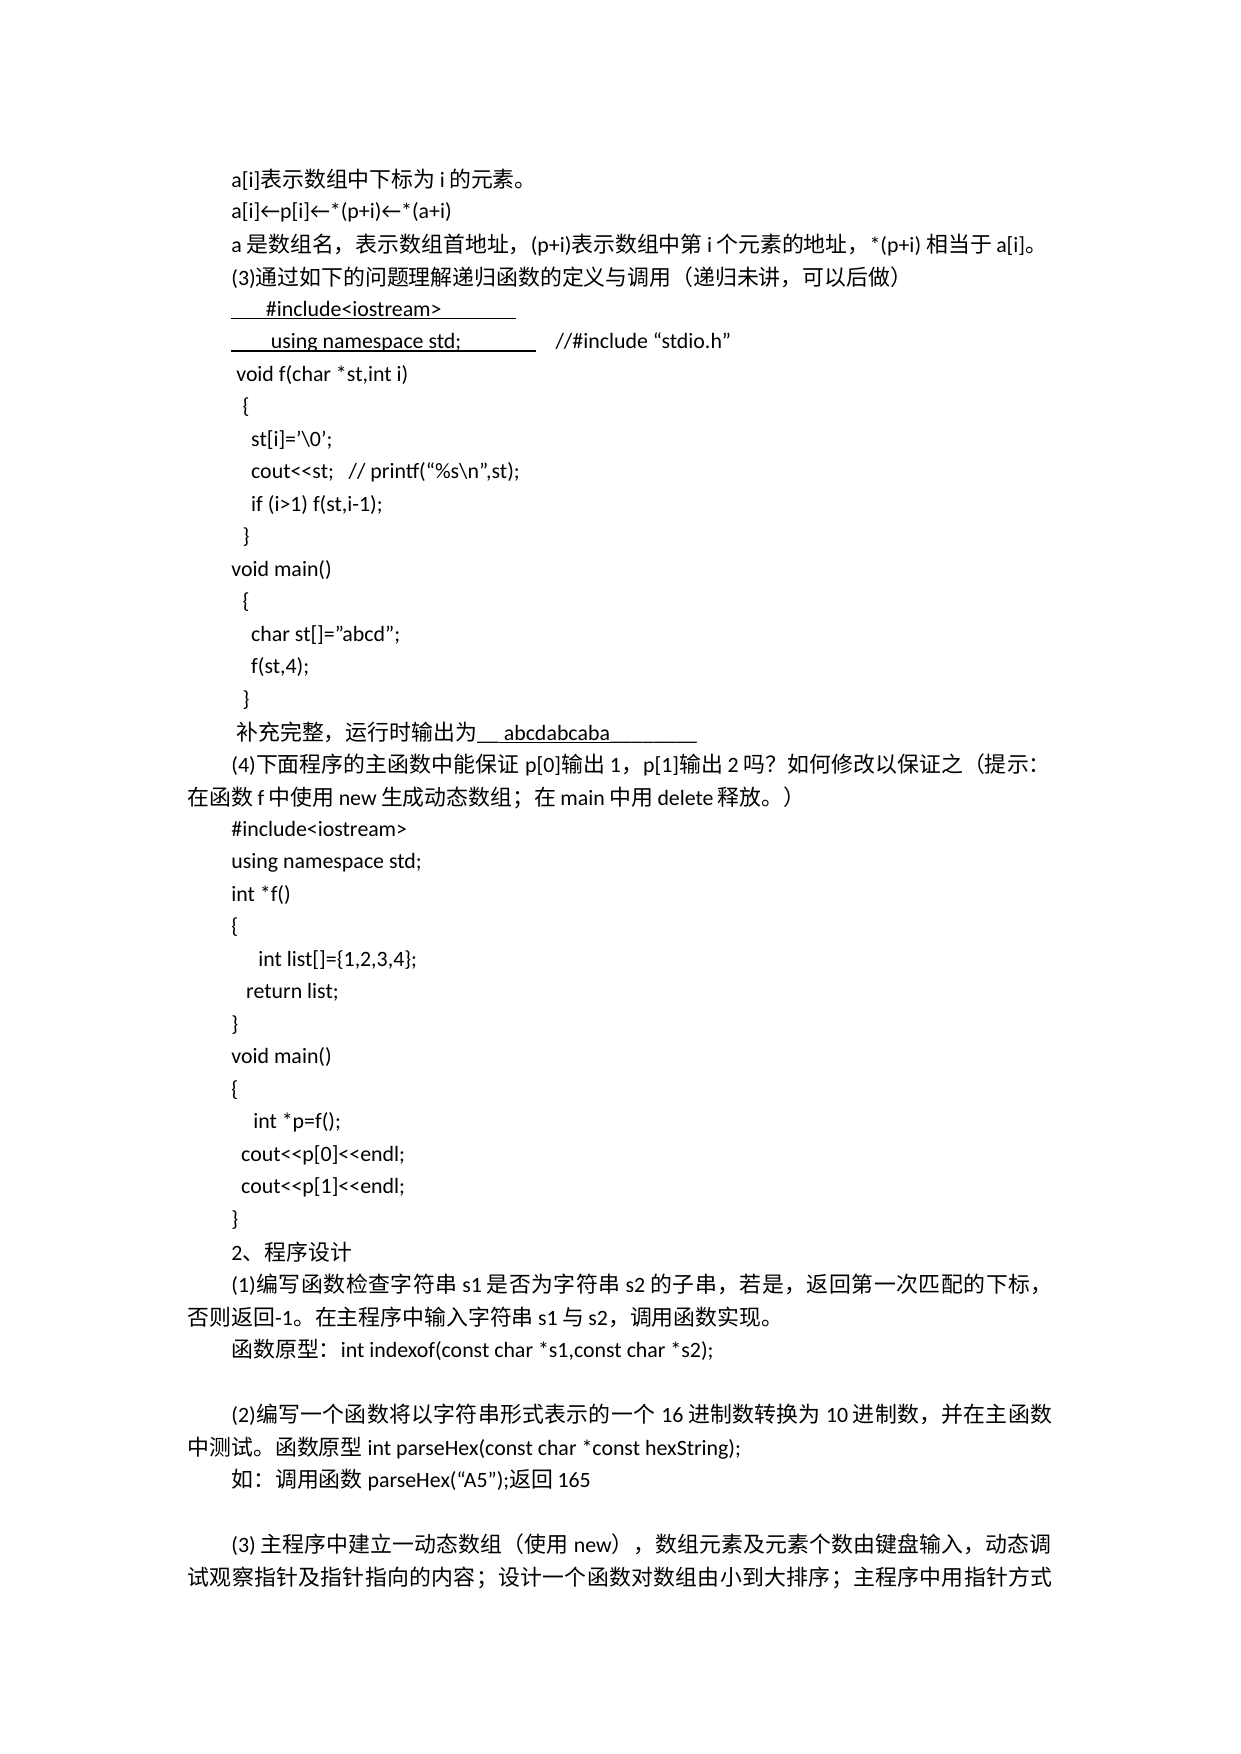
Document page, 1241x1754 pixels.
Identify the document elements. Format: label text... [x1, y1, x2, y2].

text cout<<st; // printf(“%s\n”,st); [187, 454, 1053, 487]
text } [187, 1202, 1053, 1234]
text f(st,4); [187, 649, 1053, 682]
text cout<<p[0]<<endl; [187, 1137, 1053, 1169]
text int list[]={1,2,3,4}; [187, 942, 1053, 974]
text { [187, 584, 1053, 617]
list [187, 1527, 1053, 1592]
text int *f() [187, 877, 1053, 909]
text 函数原型：int indexof(const char *s1,const char *s2); [187, 1332, 1053, 1364]
text 如：调用函数 parseHex(“A5”);返回165 [187, 1462, 1053, 1494]
text } [187, 1007, 1053, 1039]
text char st[]=”abcd”; [187, 617, 1053, 649]
text { [187, 1072, 1053, 1104]
text 补充完整，运行时输出为__ abcdabcaba________ [187, 714, 1053, 747]
text } [187, 682, 1053, 714]
text cout<<p[1]<<endl; [187, 1169, 1053, 1202]
text #include<iostream> [187, 292, 1053, 324]
text { [187, 909, 1053, 942]
text int *p=f(); [187, 1104, 1053, 1137]
text (4)下面程序的主函数中能保证p[0]输出1，p[1]输出2吗？如何修改以保证之（提示：在函数f中使用new生成动态数组；在main中用delete释放。） [187, 747, 1053, 812]
text (3)通过如下的问题理解递归函数的定义与调用（递归未讲，可以后做） [187, 259, 1053, 292]
text using namespace std; [187, 844, 1053, 877]
text return list; [187, 974, 1053, 1007]
text a[i]←p[i]←*(p+i)←*(a+i) [187, 194, 1053, 227]
text 2、程序设计 [187, 1234, 1053, 1267]
text void main() [187, 1039, 1053, 1072]
text a[i]表示数组中下标为i的元素。 [187, 162, 1053, 194]
text if (i>1) f(st,i-1); [187, 487, 1053, 519]
text a是数组名，表示数组首地址，(p+i)表示数组中第i个元素的地址，*(p+i) 相当于a[i]。 [187, 227, 1053, 259]
text void main() [187, 552, 1053, 584]
text void f(char *st,int i) [187, 357, 1053, 389]
text (2)编写一个函数将以字符串形式表示的一个16进制数转换为10进制数，并在主函数中测试。函数原型 int parseHex(const char *const hexString); [187, 1397, 1053, 1462]
text } [187, 519, 1053, 552]
text #include<iostream> [187, 812, 1053, 844]
text using namespace std; //#include “stdio.h” [187, 324, 1053, 357]
text { [187, 389, 1053, 422]
text (1)编写函数检查字符串s1是否为字符串s2的子串，若是，返回第一次匹配的下标，否则返回-1。在主程序中输入字符串s1与s2，调用函数实现。 [187, 1267, 1053, 1332]
text st[i]=’\0’; [187, 422, 1053, 454]
